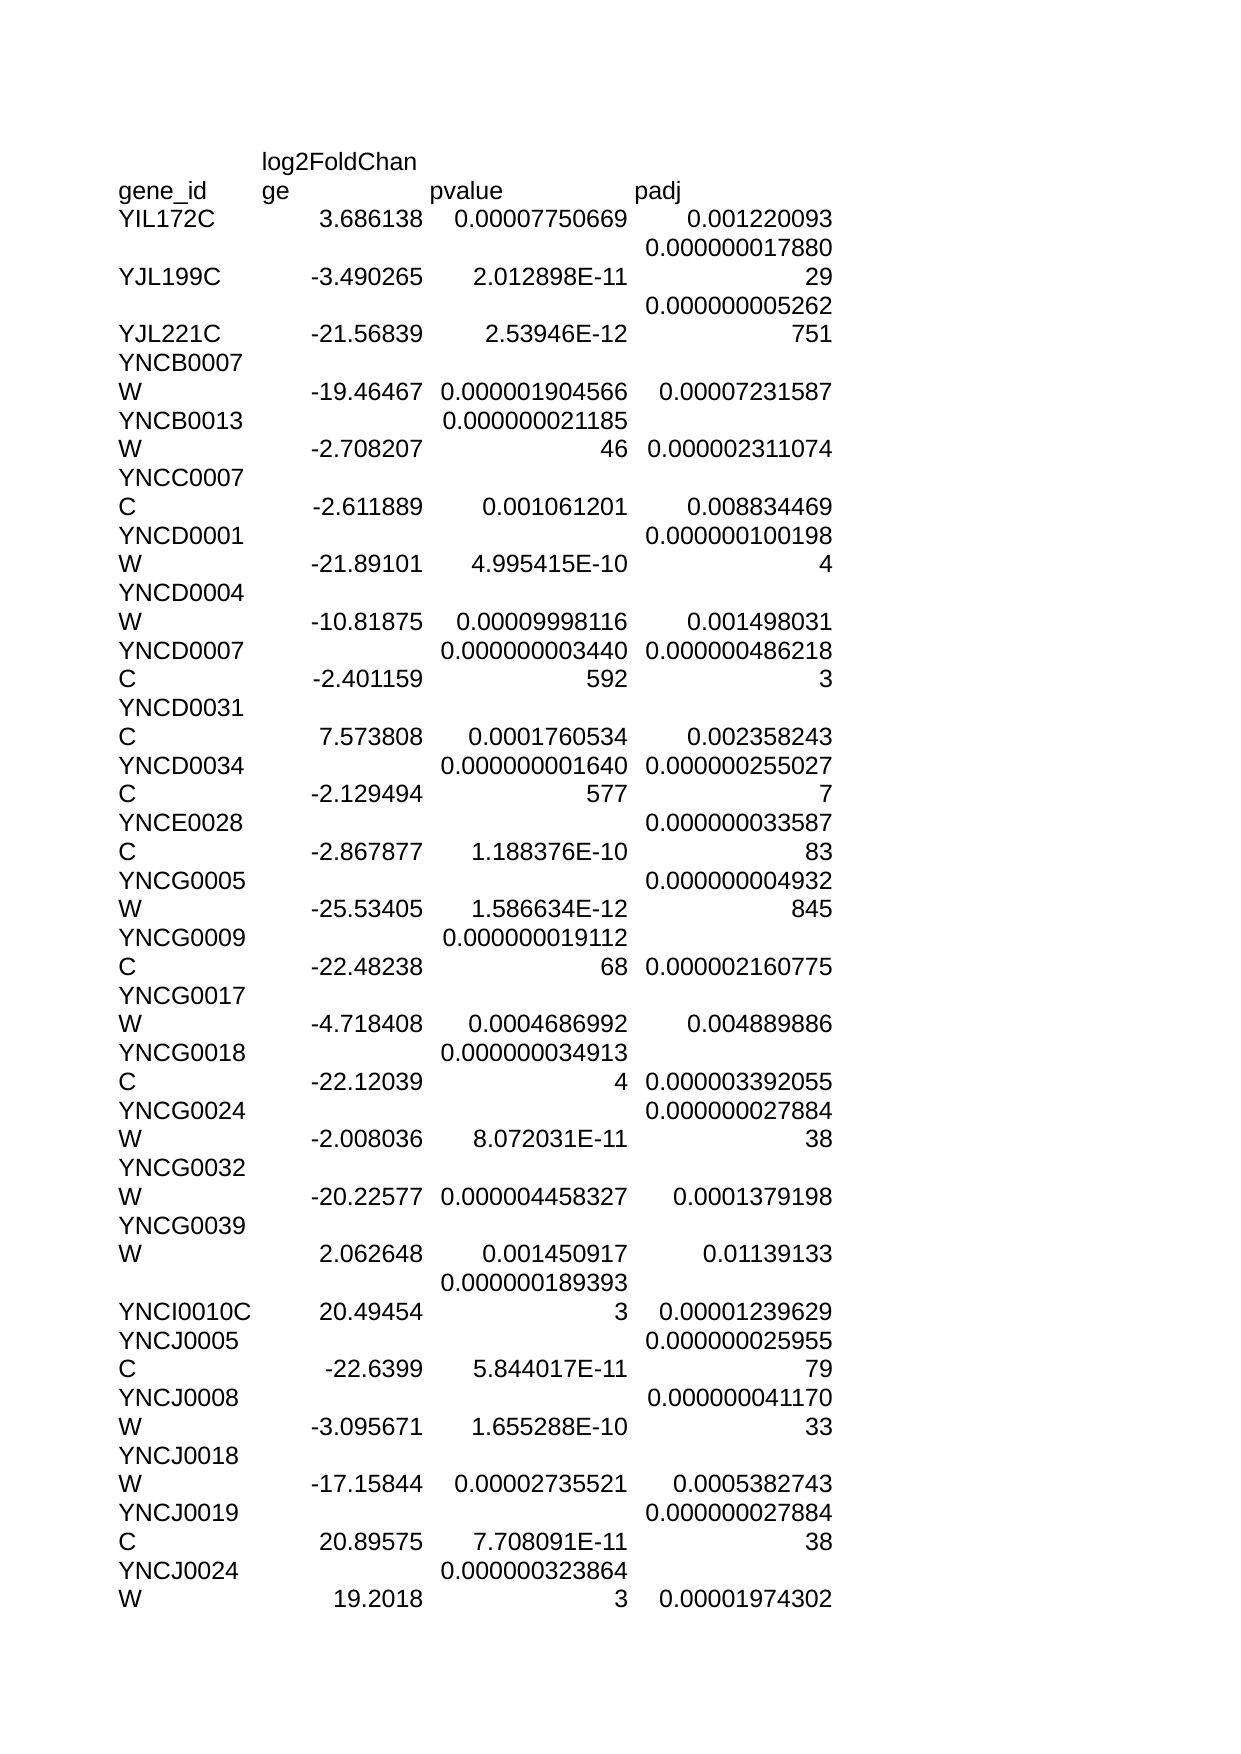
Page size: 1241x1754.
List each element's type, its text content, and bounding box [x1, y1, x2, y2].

table_cell 2.062648 [259, 1211, 426, 1268]
table_cell 0.008834469 [631, 463, 836, 521]
table_cell 1.586634E-12 [426, 866, 631, 923]
table_cell YNCG0039W [115, 1211, 258, 1268]
table_cell 0.0000001001984 [631, 521, 836, 578]
table_cell 0.0000004862183 [631, 636, 836, 693]
table_cell -10.81875 [259, 578, 426, 636]
table_cell 0.0000000349134 [426, 1038, 631, 1096]
table_cell YNCG0017W [115, 981, 258, 1038]
table_cell -17.15844 [259, 1441, 426, 1498]
table_cell 7.708091E-11 [426, 1498, 631, 1556]
table_cell YNCD0001W [115, 521, 258, 578]
table_cell YNCG0009C [115, 923, 258, 981]
table_cell -19.46467 [259, 348, 426, 406]
table_cell -3.490265 [259, 233, 426, 291]
table_cell YNCJ0019C [115, 1498, 258, 1556]
table_cell 0.000001904566 [426, 348, 631, 406]
table_cell 0.01139133 [631, 1211, 836, 1268]
table_cell 1.188376E-10 [426, 808, 631, 866]
table_cell 0.00000004117033 [631, 1383, 836, 1441]
table_cell -2.611889 [259, 463, 426, 521]
table_cell -22.6399 [259, 1326, 426, 1383]
table_cell 0.00000001788029 [631, 233, 836, 291]
table_cell 0.000003392055 [631, 1038, 836, 1096]
table_cell YJL221C [115, 291, 258, 348]
table_cell 0.001061201 [426, 463, 631, 521]
table_cell -21.89101 [259, 521, 426, 578]
table_cell 0.001450917 [426, 1211, 631, 1268]
table_cell YNCJ0005C [115, 1326, 258, 1383]
table_cell -22.48238 [259, 923, 426, 981]
table_cell 0.000000003440592 [426, 636, 631, 693]
table_cell YNCJ0008W [115, 1383, 258, 1441]
table_cell YNCD0007C [115, 636, 258, 693]
table_cell 0.002358243 [631, 693, 836, 751]
table_cell 5.844017E-11 [426, 1326, 631, 1383]
table_cell -3.095671 [259, 1383, 426, 1441]
table_cell 0.0000001893933 [426, 1268, 631, 1326]
table_cell -2.708207 [259, 406, 426, 463]
table_cell 0.0004686992 [426, 981, 631, 1038]
table_cell YNCD0004W [115, 578, 258, 636]
table_cell YNCG0005W [115, 866, 258, 923]
table_cell 0.0005382743 [631, 1441, 836, 1498]
table_cell 0.001498031 [631, 578, 836, 636]
table_cell -21.56839 [259, 291, 426, 348]
table_cell YNCG0032W [115, 1153, 258, 1211]
table_cell -2.008036 [259, 1096, 426, 1153]
table_cell 3.686138 [259, 204, 426, 233]
table_cell 0.0001379198 [631, 1153, 836, 1211]
table_cell YNCC0007C [115, 463, 258, 521]
table_cell 0.000002311074 [631, 406, 836, 463]
table_cell 0.0000003238643 [426, 1556, 631, 1613]
table_cell -4.718408 [259, 981, 426, 1038]
table_cell 0.001220093 [631, 204, 836, 233]
table_cell 0.000000001640577 [426, 751, 631, 808]
table_cell YNCG0024W [115, 1096, 258, 1153]
table_cell 8.072031E-11 [426, 1096, 631, 1153]
table_cell 0.00000002118546 [426, 406, 631, 463]
table_cell YNCE0028C [115, 808, 258, 866]
table_cell 7.573808 [259, 693, 426, 751]
table_cell 0.000002160775 [631, 923, 836, 981]
table_cell 2.53946E-12 [426, 291, 631, 348]
table_cell 0.00001239629 [631, 1268, 836, 1326]
table_cell -22.12039 [259, 1038, 426, 1096]
table_cell 0.000004458327 [426, 1153, 631, 1211]
table_cell YJL199C [115, 233, 258, 291]
table_cell YNCJ0024W [115, 1556, 258, 1613]
table_cell 20.49454 [259, 1268, 426, 1326]
table_cell 4.995415E-10 [426, 521, 631, 578]
table_cell -2.867877 [259, 808, 426, 866]
table_cell 0.00001974302 [631, 1556, 836, 1613]
table_cell YNCB0013W [115, 406, 258, 463]
table_cell YIL172C [115, 204, 258, 233]
table_header log2FoldChange [259, 147, 426, 204]
table_cell YNCB0007W [115, 348, 258, 406]
table_cell YNCI0010C [115, 1268, 258, 1326]
table_header padj [631, 147, 836, 204]
table_cell 19.2018 [259, 1556, 426, 1613]
table_cell 0.00000001911268 [426, 923, 631, 981]
table_cell 0.00007750669 [426, 204, 631, 233]
table_cell YNCD0031C [115, 693, 258, 751]
table_cell YNCG0018C [115, 1038, 258, 1096]
table_cell 0.004889886 [631, 981, 836, 1038]
table_cell 0.00000003358783 [631, 808, 836, 866]
table_cell -2.129494 [259, 751, 426, 808]
table_cell 1.655288E-10 [426, 1383, 631, 1441]
table_cell 0.00000002595579 [631, 1326, 836, 1383]
table_cell -20.22577 [259, 1153, 426, 1211]
table_cell 0.00000002788438 [631, 1096, 836, 1153]
table_cell YNCD0034C [115, 751, 258, 808]
table_cell 2.012898E-11 [426, 233, 631, 291]
table_cell 0.00007231587 [631, 348, 836, 406]
table_header pvalue [426, 147, 631, 204]
table_cell 0.0000002550277 [631, 751, 836, 808]
table_cell 0.000000005262751 [631, 291, 836, 348]
table_cell 0.000000004932845 [631, 866, 836, 923]
table_cell -25.53405 [259, 866, 426, 923]
table_cell -2.401159 [259, 636, 426, 693]
table_cell 0.00000002788438 [631, 1498, 836, 1556]
table_cell 20.89575 [259, 1498, 426, 1556]
table_cell YNCJ0018W [115, 1441, 258, 1498]
table_cell 0.00009998116 [426, 578, 631, 636]
table_cell 0.0001760534 [426, 693, 631, 751]
table_header gene_id [115, 147, 258, 204]
table_cell 0.00002735521 [426, 1441, 631, 1498]
